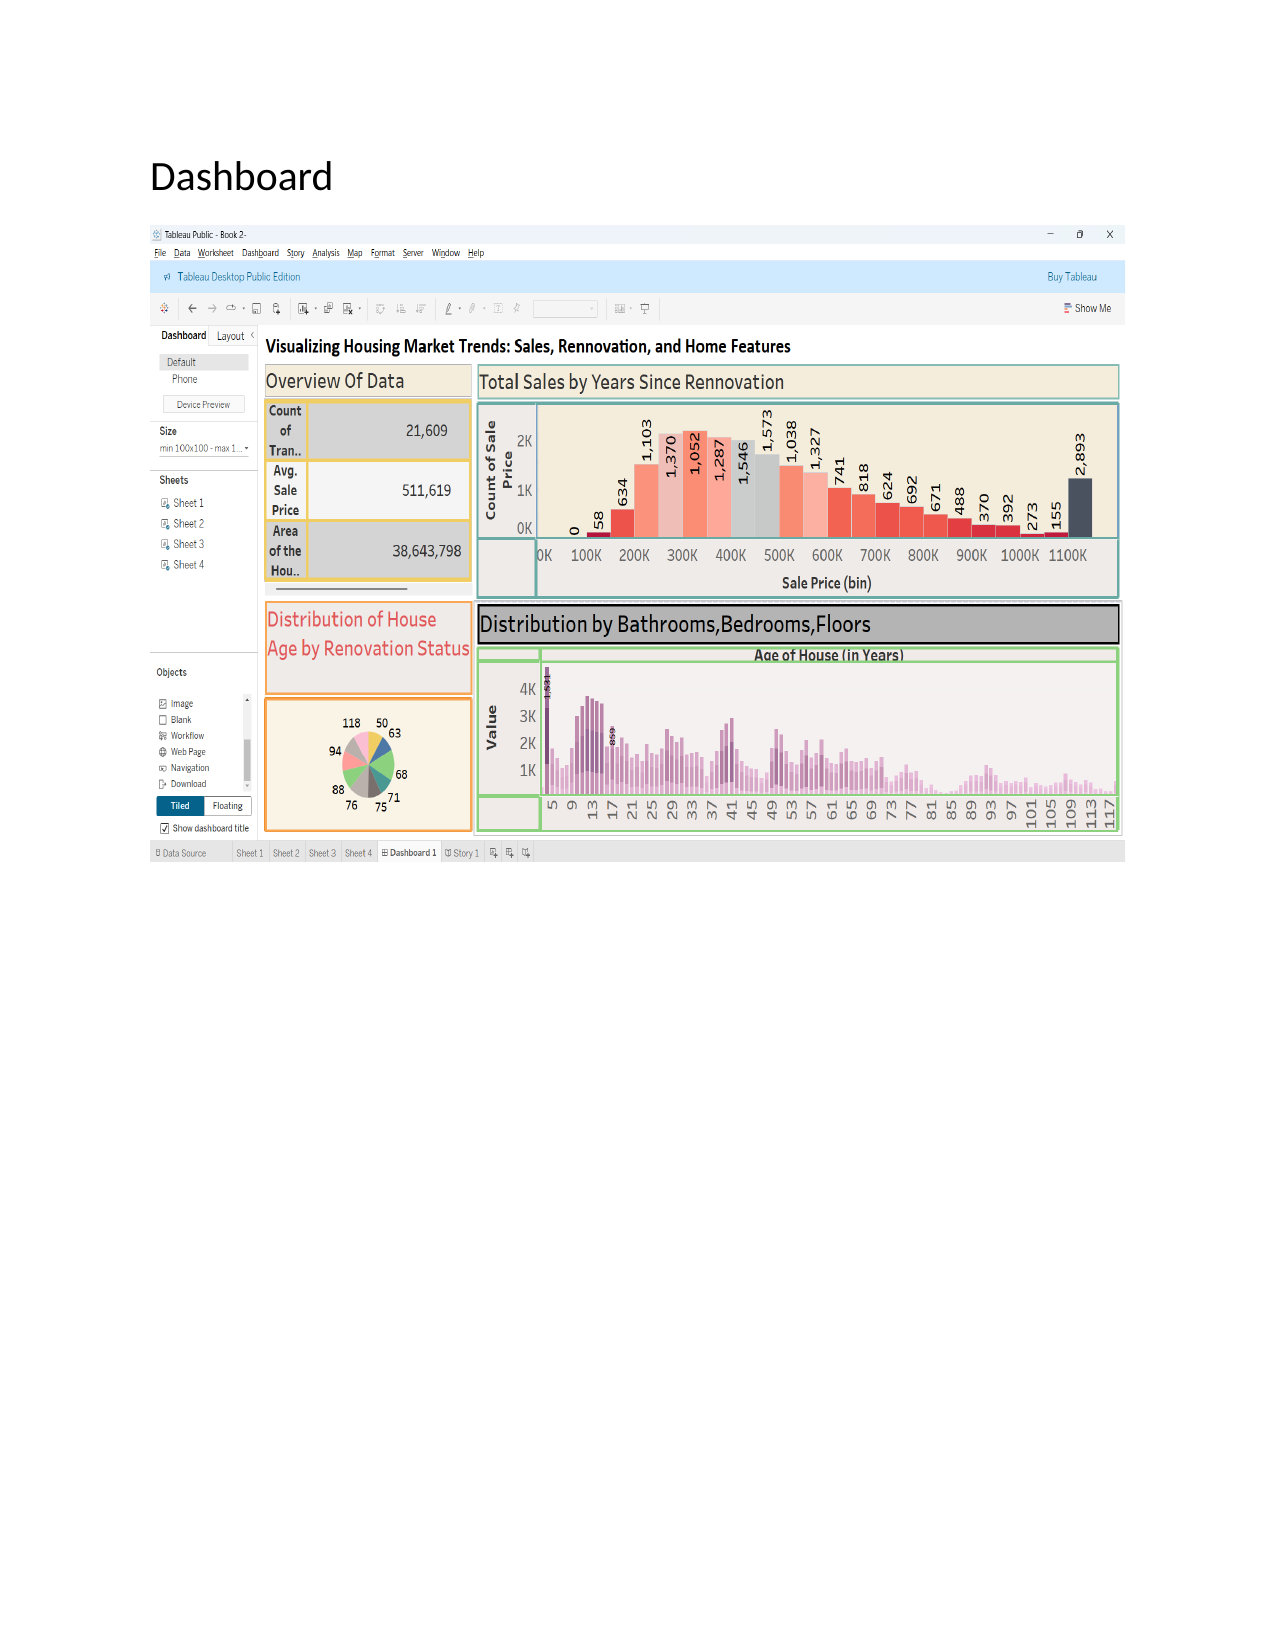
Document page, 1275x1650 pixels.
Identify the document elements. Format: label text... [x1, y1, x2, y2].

picture [150, 225, 1125, 862]
text Dashboard [150, 150, 1125, 201]
